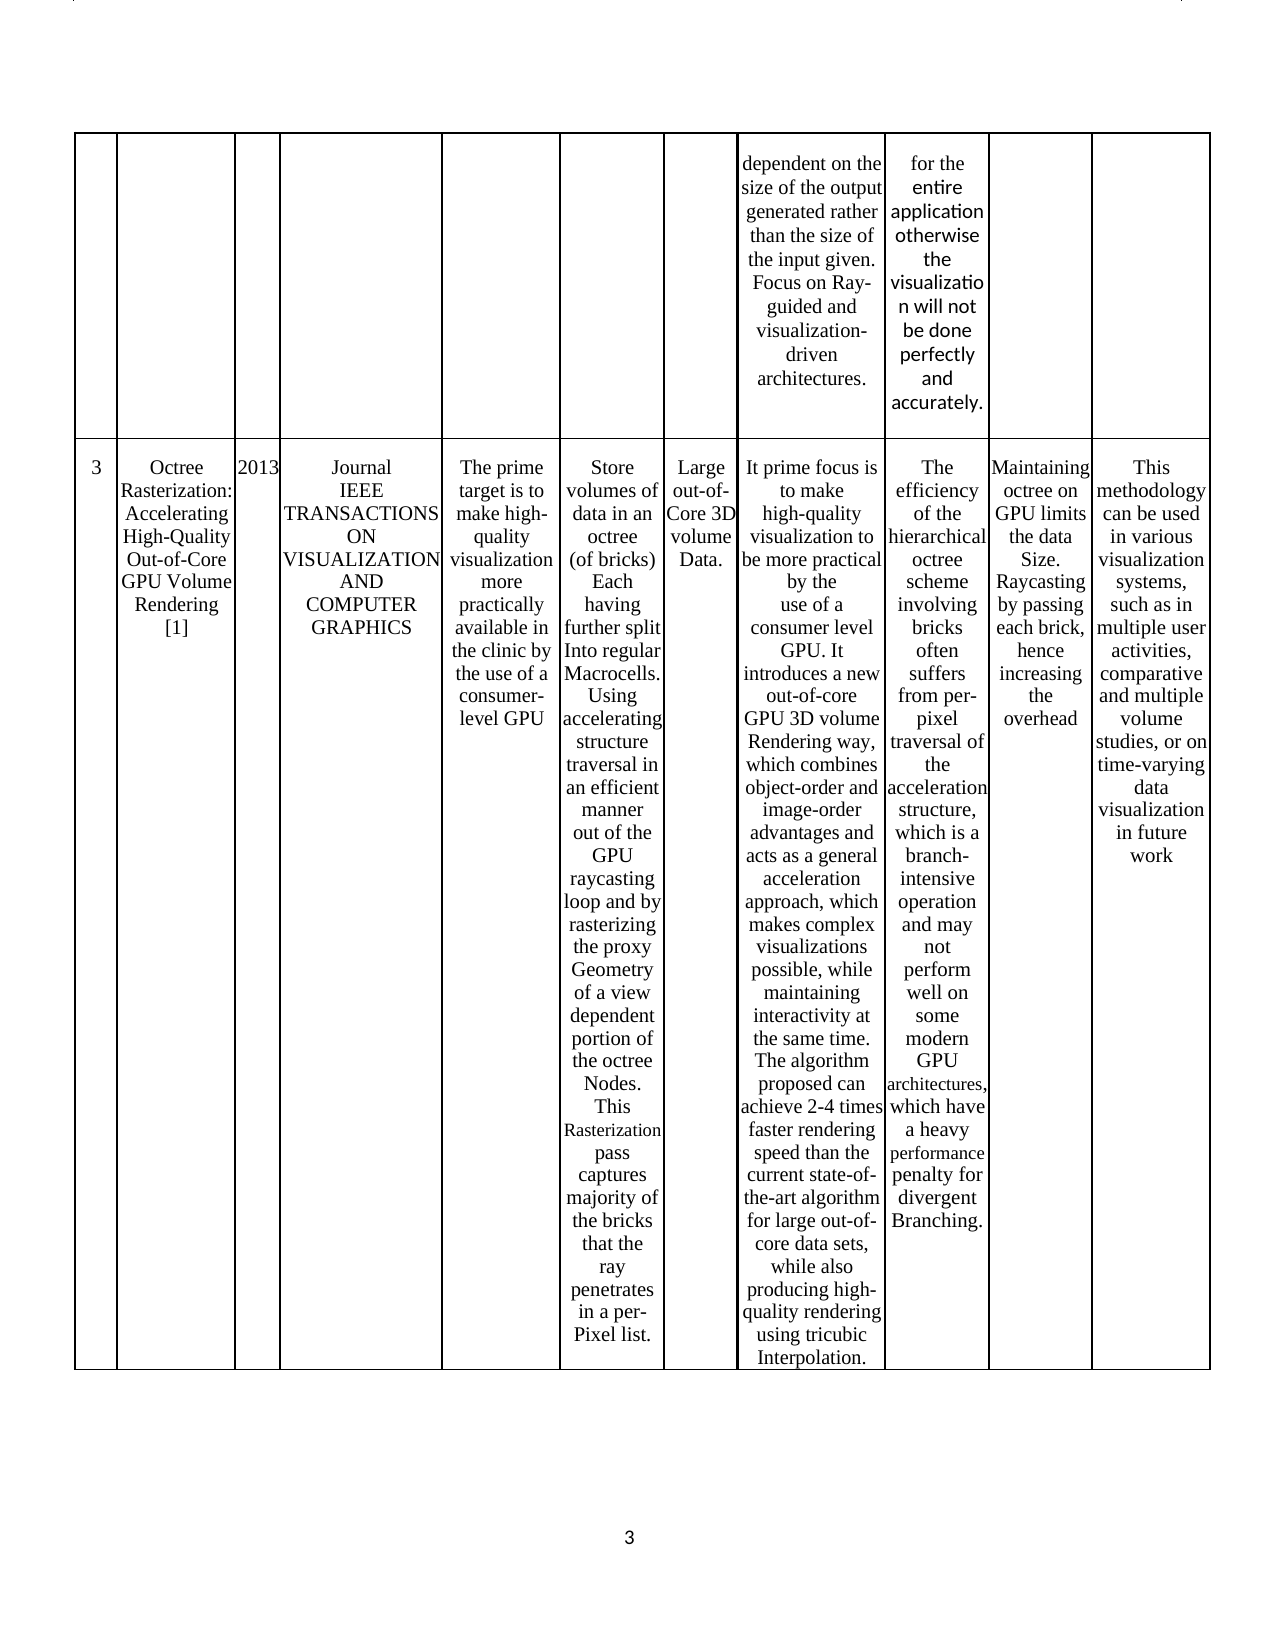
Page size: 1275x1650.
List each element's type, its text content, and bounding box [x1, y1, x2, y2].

table_header [76, 134, 116, 438]
table_header [990, 134, 1091, 438]
table_header [236, 134, 279, 438]
table_cell Octree Rasterization: Accelerating High-Quality Out-of-Core GPU Volume Rendering [1] [118, 439, 234, 1369]
table_header [665, 134, 736, 438]
table_cell It prime focus is to make high-quality visualization to be more practical by the use of a consumer level GPU. It introduces a new out-of-core GPU 3D volume Rendering way, which combines object-order and image-order advantages and acts as a general acceleration approach, which makes complex visualizations possible, while maintaining interactivity at the same time. The algorithm proposed can achieve 2-4 times faster rendering speed than the current state-of- the-art algorithm for large out-of- core data sets, while also producing high- quality rendering using tricubic Interpolation. [739, 439, 884, 1369]
table_header [561, 134, 663, 438]
table_header [1093, 134, 1209, 438]
table_cell Maintaining octree on GPU limits the data Size. Raycasting by passing each brick, hence increasing the overhead [990, 439, 1091, 1369]
table_header [118, 134, 234, 438]
table_cell Store volumes of data in an octree (of bricks) Each having further split Into regular Macrocells. Using accelerating structure traversal in an efficient manner out of the GPU raycasting loop and by rasterizing the proxy Geometry of a view dependent portion of the octree Nodes. This Rasterization pass captures majority of the bricks that the ray penetrates in a per- Pixel list. [561, 439, 663, 1369]
table_header for the entire application otherwise the visualization will not be done perfectly and accurately. [886, 134, 988, 438]
table_header [281, 134, 441, 438]
table_cell Large out-of- Core 3D volume Data. [665, 439, 736, 1369]
table_header [443, 134, 559, 438]
table_header dependent on the size of the output generated rather than the size of the input given. Focus on Ray- guided and visualization- driven architectures. [739, 134, 884, 438]
table_cell The efficiency of the hierarchical octree scheme involving bricks often suffers from per-pixel traversal of the acceleration structure, which is a branch- intensive operation and may not perform well on some modern GPU architectures, which have a heavy performance penalty for divergent Branching. [886, 439, 988, 1369]
table_cell 2013 [236, 439, 279, 1369]
table_cell This methodology can be used in various visualization systems, such as in multiple user activities, comparative and multiple volume studies, or on time-varying data visualization in future work [1093, 439, 1209, 1369]
table_cell 3 [76, 439, 116, 1369]
table_cell Journal IEEE TRANSACTIONS ON VISUALIZATION AND COMPUTER GRAPHICS [281, 439, 441, 1369]
table_cell The prime target is to make high-quality visualization more practically available in the clinic by the use of a consumer- level GPU [443, 439, 559, 1369]
